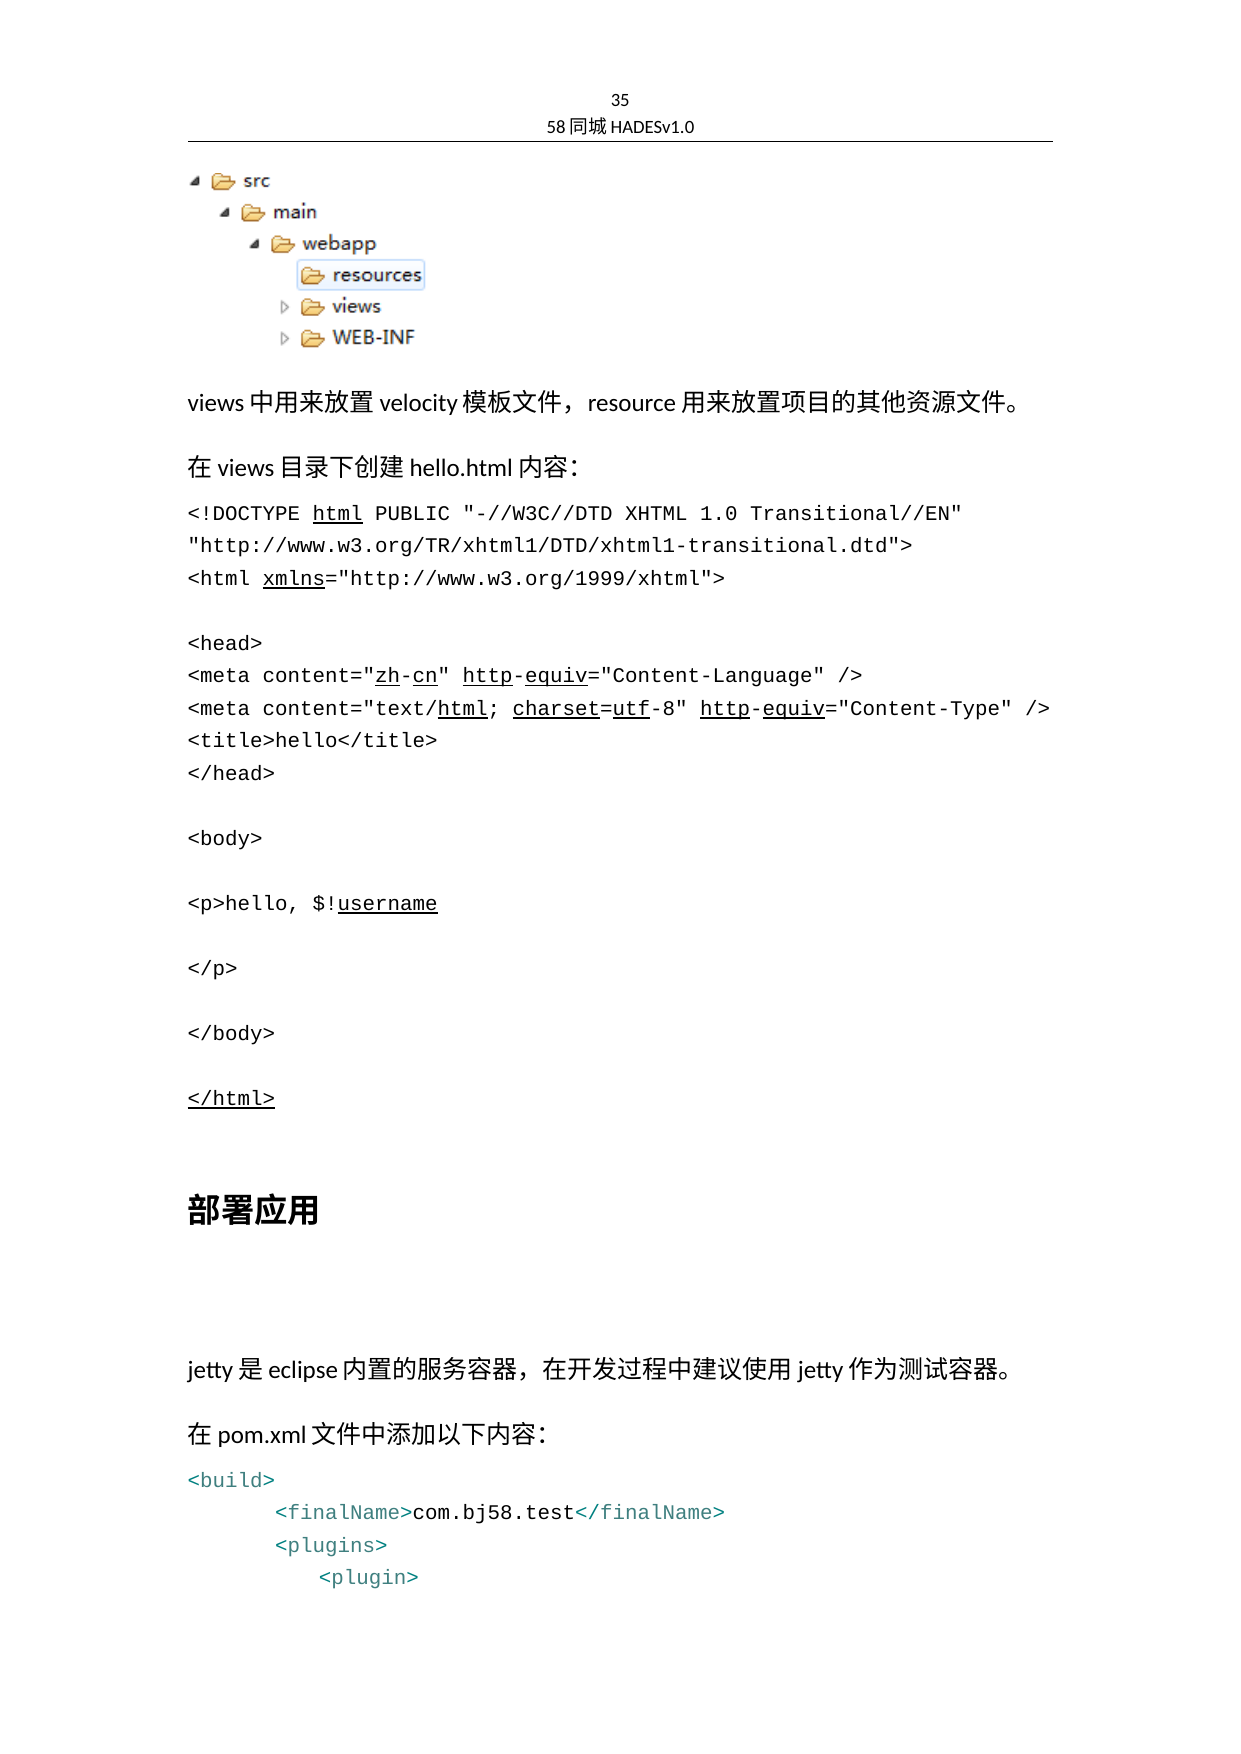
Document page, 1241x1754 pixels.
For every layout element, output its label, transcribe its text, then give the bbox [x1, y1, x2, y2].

text <plugin> [187, 1563, 1053, 1595]
text 在pom.xml文件中添加以下内容： [187, 1400, 1053, 1465]
text views中用来放置velocity模板文件，resource用来放置项目的其他资源文件。 [187, 368, 1053, 433]
picture [187, 173, 518, 360]
text <html xmlns="http://www.w3.org/1999/xhtml"> [187, 563, 1053, 596]
text </p> [187, 953, 1053, 986]
text <plugins> [187, 1530, 1053, 1563]
text <build> [187, 1465, 1053, 1498]
text </head> [187, 758, 1053, 791]
text </body> [187, 1018, 1053, 1051]
text <title>hello</title> [187, 726, 1053, 758]
text <p>hello, $!username [187, 888, 1053, 921]
text 在views目录下创建hello.html内容： [187, 433, 1053, 498]
text <finalName>com.bj58.test</finalName> [187, 1498, 1053, 1530]
subtitle 部署应用 [187, 1176, 1053, 1241]
text <body> [187, 823, 1053, 856]
text <!DOCTYPE html PUBLIC "-//W3C//DTD XHTML 1.0 Transitional//EN" "http://www.w3.org/TR/xhtml1/DTD/xhtml1-transitional.dtd"> [187, 498, 1053, 563]
text </html> [187, 1083, 1053, 1116]
text jetty是eclipse内置的服务容器，在开发过程中建议使用jetty作为测试容器。 [187, 1335, 1053, 1400]
text <meta content="zh-cn" http-equiv="Content-Language" /> [187, 661, 1053, 693]
text <head> [187, 628, 1053, 661]
text <meta content="text/html; charset=utf-8" http-equiv="Content-Type" /> [187, 693, 1053, 726]
